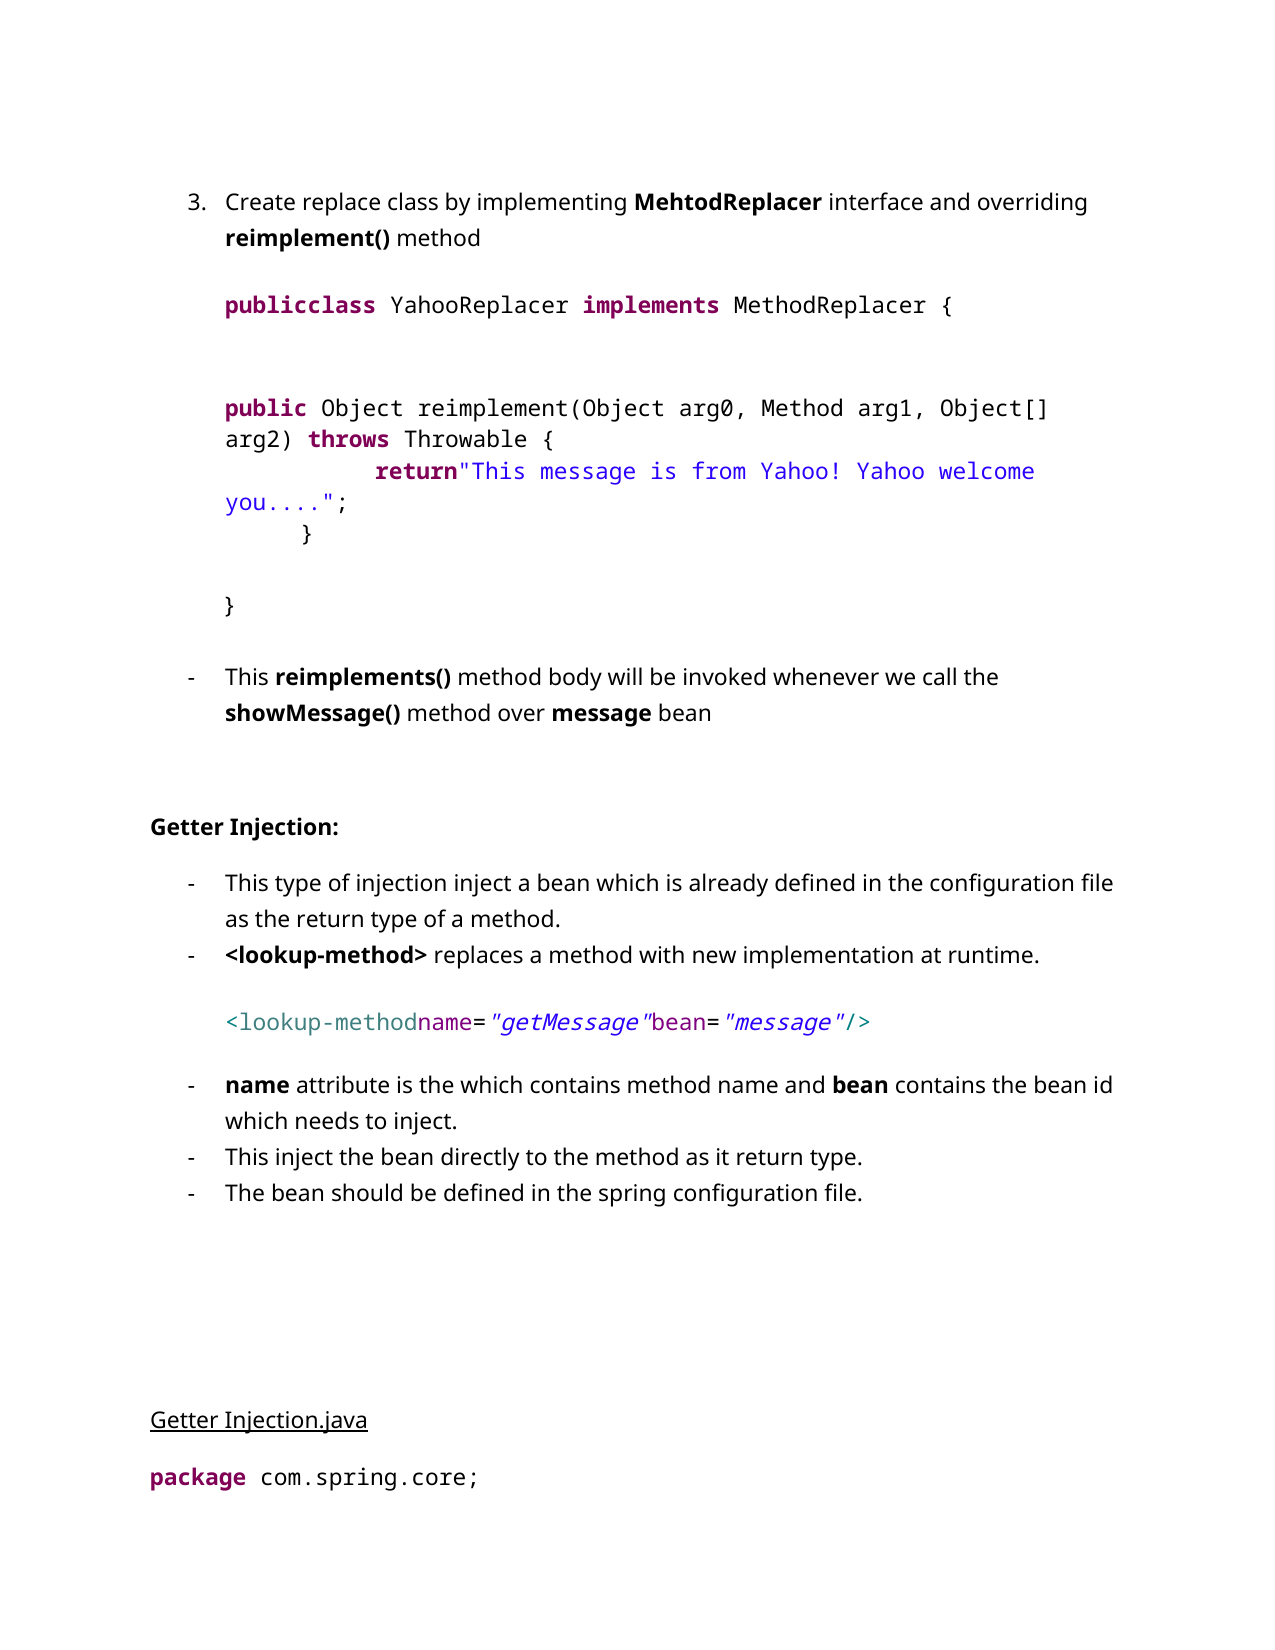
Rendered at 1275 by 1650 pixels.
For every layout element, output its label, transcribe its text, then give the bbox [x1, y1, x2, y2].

list } [225, 517, 1125, 548]
text package com.spring.core; [150, 1460, 1125, 1492]
list public Object reimplement(Object arg0, Method arg1, Object[] arg2) throws Throwable { [225, 392, 1125, 455]
list This reimplements() method body will be invoked whenever we call the showMessage() method over message bean [187, 661, 1125, 728]
list return"This message is from Yahoo! Yahoo welcome you...."; [225, 455, 1125, 517]
list This inject the bean directly to the method as it return type. [187, 1141, 1125, 1172]
list <lookup-methodname="getMessage"bean="message"/> [225, 1006, 1125, 1037]
list The bean should be defined in the spring configuration file. [187, 1177, 1125, 1208]
list This type of injection inject a bean which is already defined in the configuration file as the return type of a method. [187, 867, 1125, 934]
list } [225, 589, 1125, 620]
list <lookup-method> replaces a method with new implementation at runtime. [187, 939, 1125, 970]
text Getter Injection.java [150, 1404, 1125, 1435]
list publicclass YahooReplacer implements MethodReplacer { [225, 289, 1125, 320]
list name attribute is the which contains method name and bean contains the bean id which needs to inject. [187, 1069, 1125, 1136]
list Create replace class by implementing MehtodReplacer interface and overriding reimplement() method [187, 186, 1125, 253]
text Getter Injection: [150, 810, 1125, 842]
